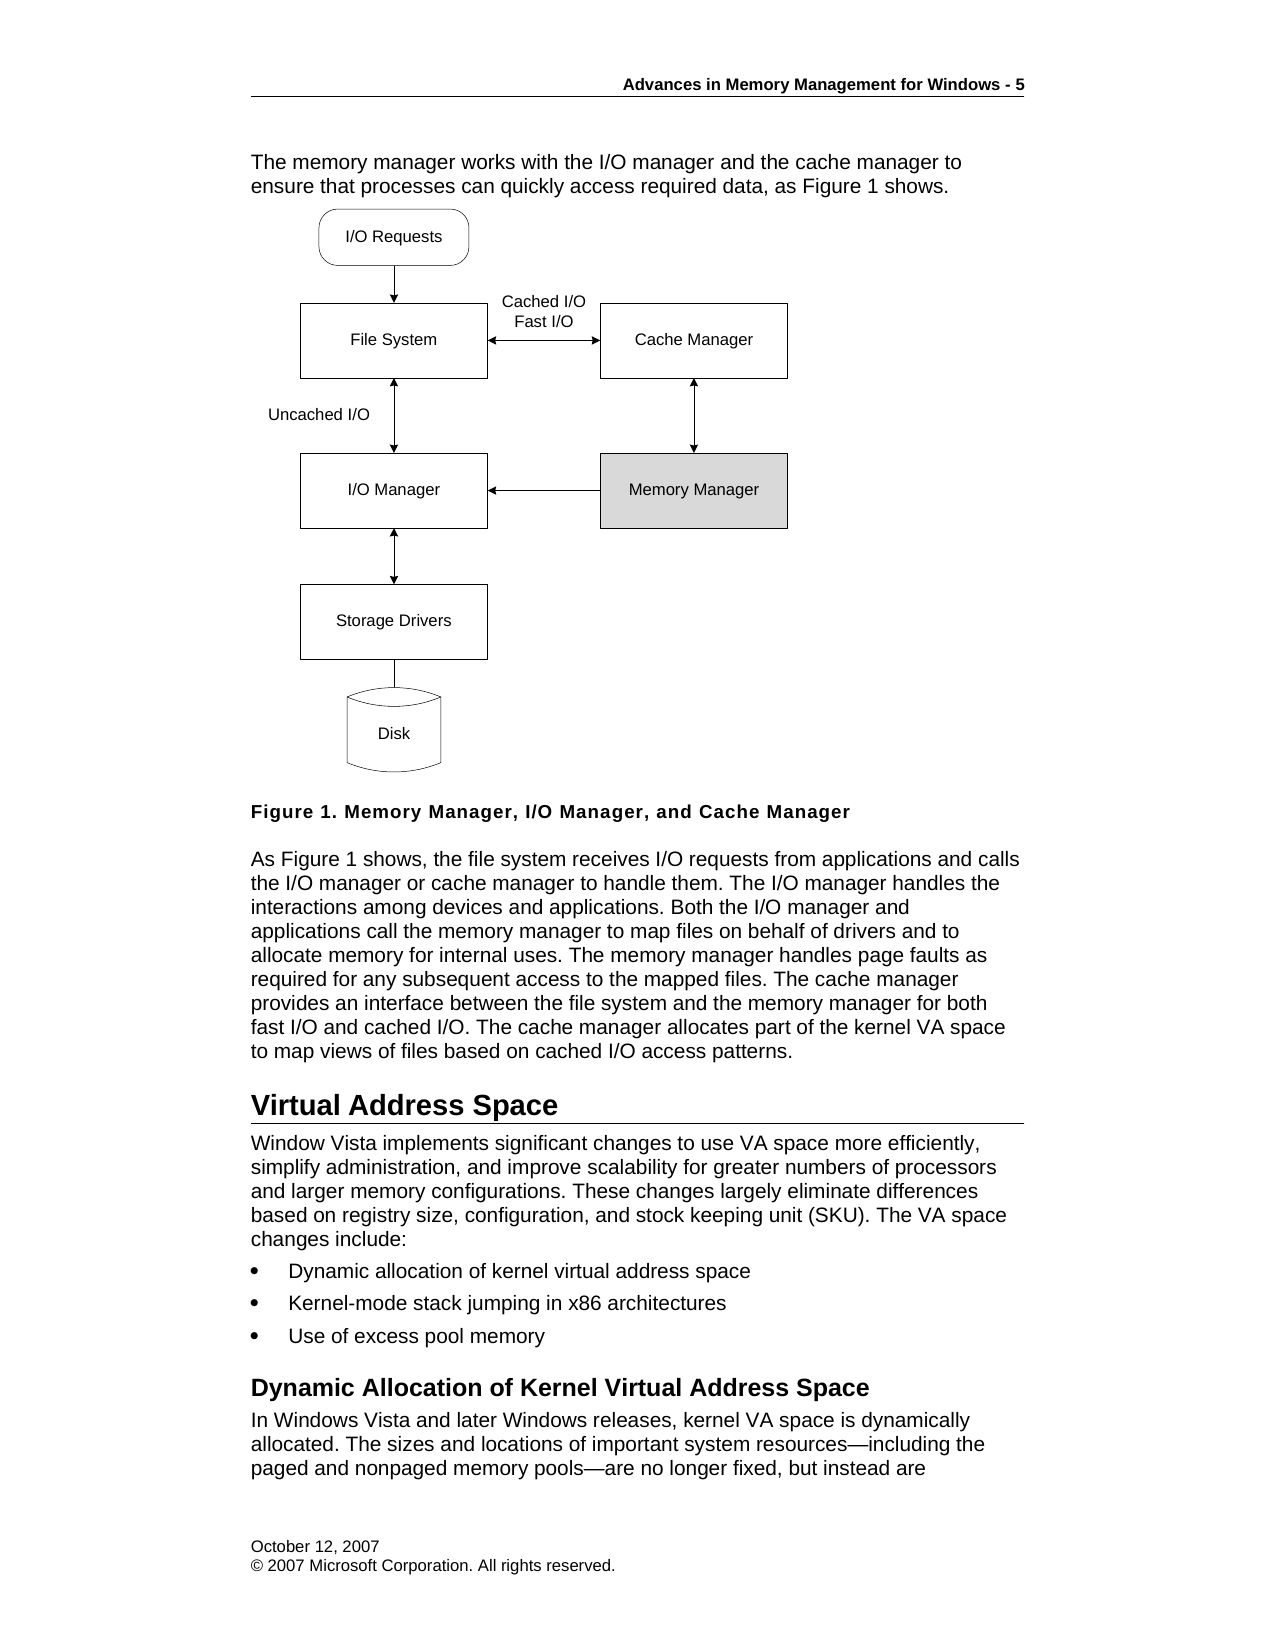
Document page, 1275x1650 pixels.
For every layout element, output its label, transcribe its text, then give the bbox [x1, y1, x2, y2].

subtitle Dynamic Allocation of Kernel Virtual Address Space [251, 1372, 1024, 1401]
list Kernel-mode stack jumping in x86 architectures [251, 1291, 1024, 1315]
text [251, 1407, 1024, 1479]
list Use of excess pool memory [251, 1323, 1024, 1347]
text Window Vista implements significant changes to use VA space more efficiently, simplify administration, and improve scalability for greater numbers of processors and larger memory configurations. These changes largely eliminate differences based on registry size, configuration, and stock keeping unit (SKU). The VA space changes include: [251, 1131, 1024, 1250]
text As Figure 1 shows, the file system receives I/O requests from applications and calls the I/O manager or cache manager to handle them. The I/O manager handles the interactions among devices and applications. Both the I/O manager and applications call the memory manager to map files on behalf of drivers and to allocate memory for internal uses. The memory manager handles page faults as required for any subsequent access to the mapped files. The cache manager provides an interface between the file system and the memory manager for both fast I/O and cached I/O. The cache manager allocates part of the kernel VA space to map views of files based on cached I/O access patterns. [251, 847, 1024, 1063]
text Figure 1. Memory Manager, I/O Manager, and Cache Manager [251, 800, 1024, 822]
list Dynamic allocation of kernel virtual address space [251, 1259, 1024, 1283]
text The memory manager works with the I/O manager and the cache manager to ensure that processes can quickly access required data, as Figure 1 shows. [251, 150, 1024, 198]
subtitle Virtual Address Space [251, 1088, 1024, 1123]
